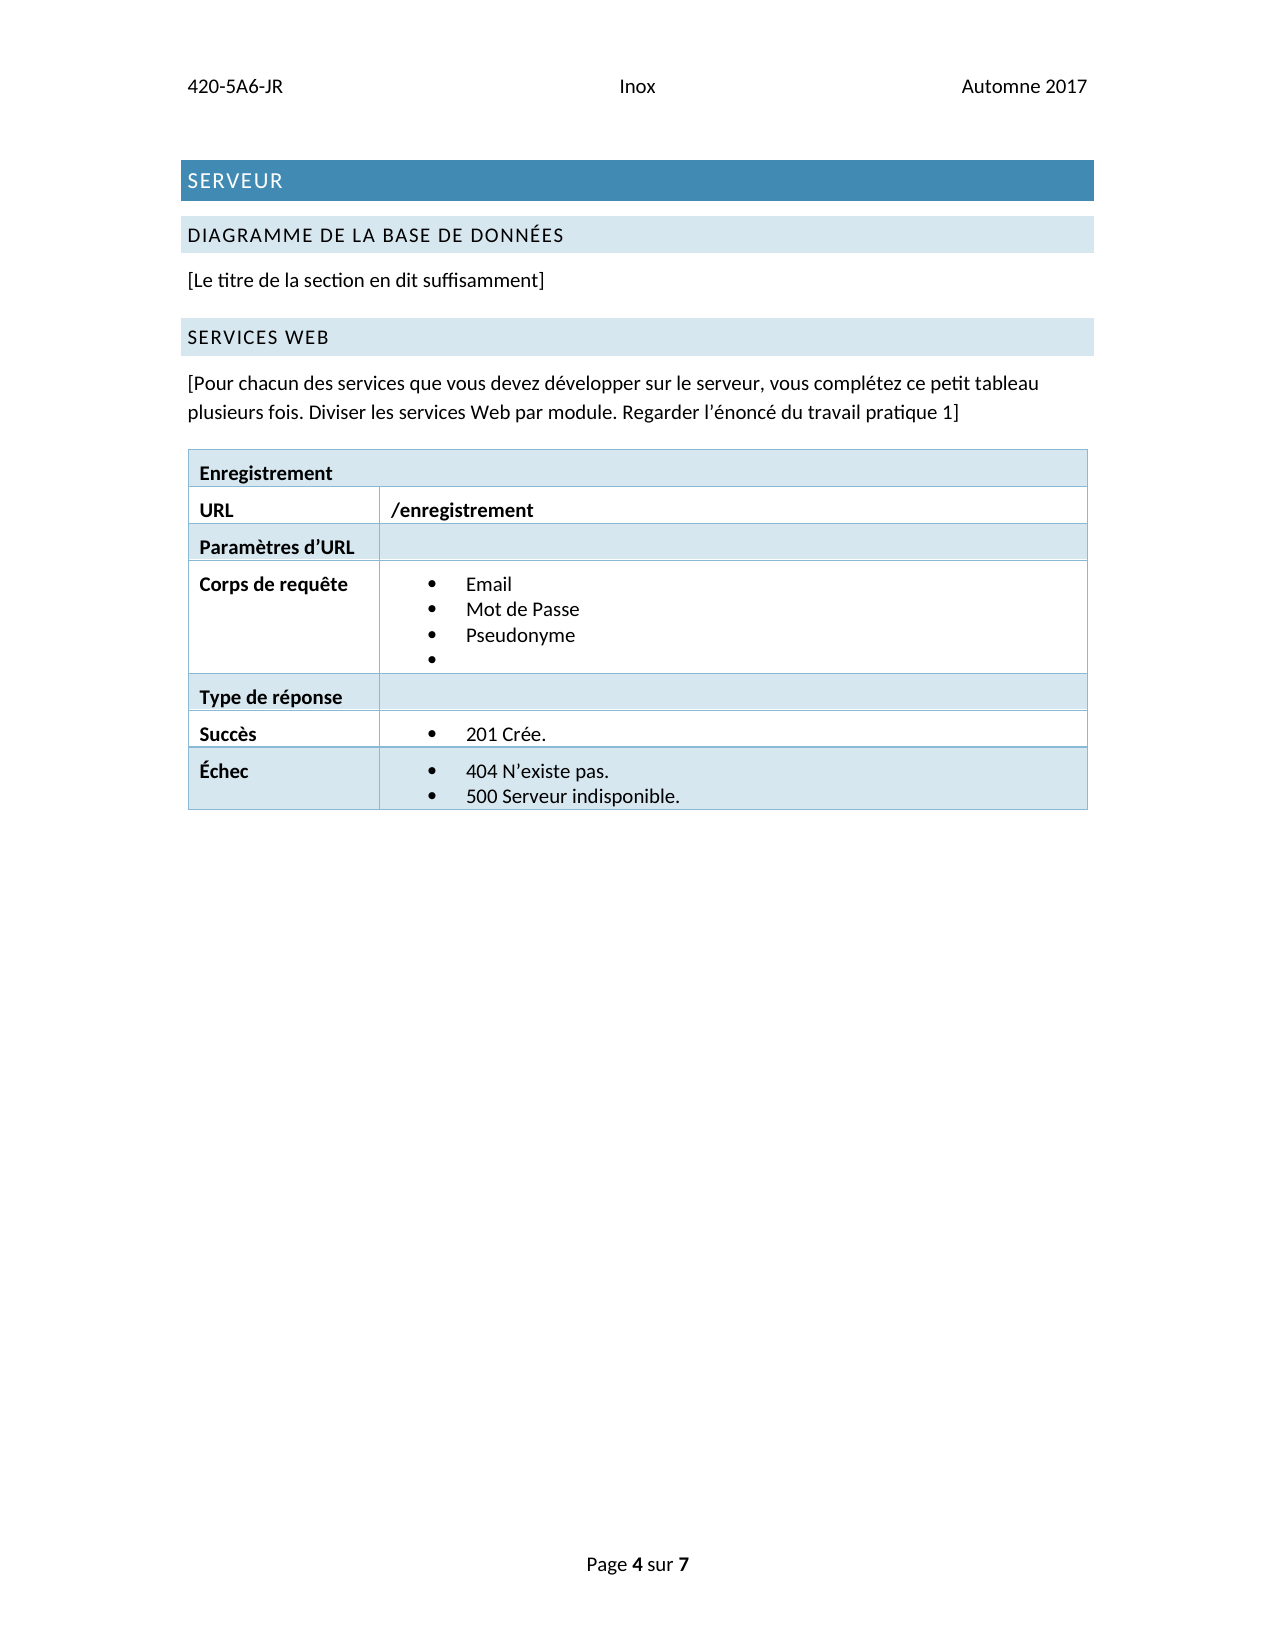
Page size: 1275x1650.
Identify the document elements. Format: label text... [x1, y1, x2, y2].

table_cell /enregistrement [380, 487, 1087, 523]
table_cell 201 Crée. [380, 711, 1087, 746]
subtitle Services Web [188, 324, 1087, 349]
text [Le titre de la section en dit suffisamment] [187, 268, 1087, 293]
subtitle Serveur [188, 167, 1087, 195]
table_cell Paramètres d’URL [189, 524, 379, 559]
table_cell 404 N’existe pas. 500 Serveur indisponible. [380, 748, 1087, 809]
text [Pour chacun des services que vous devez développer sur le serveur, vous complétez ce petit tableau plusieurs fois. Diviser les services Web par module. Regarder l’énoncé du travail pratique 1] [187, 370, 1087, 424]
subtitle Diagramme de la base de données [188, 222, 1087, 247]
table_cell Email Mot de Passe Pseudonyme [380, 561, 1087, 673]
table_header Enregistrement [189, 450, 1087, 486]
table_cell [380, 674, 1087, 709]
table_cell Corps de requête [189, 561, 379, 673]
table_cell URL [189, 487, 379, 523]
table_cell [380, 524, 1087, 559]
table_cell Succès [189, 711, 379, 746]
table_cell Type de réponse [189, 674, 379, 709]
table_cell Échec [189, 748, 379, 809]
